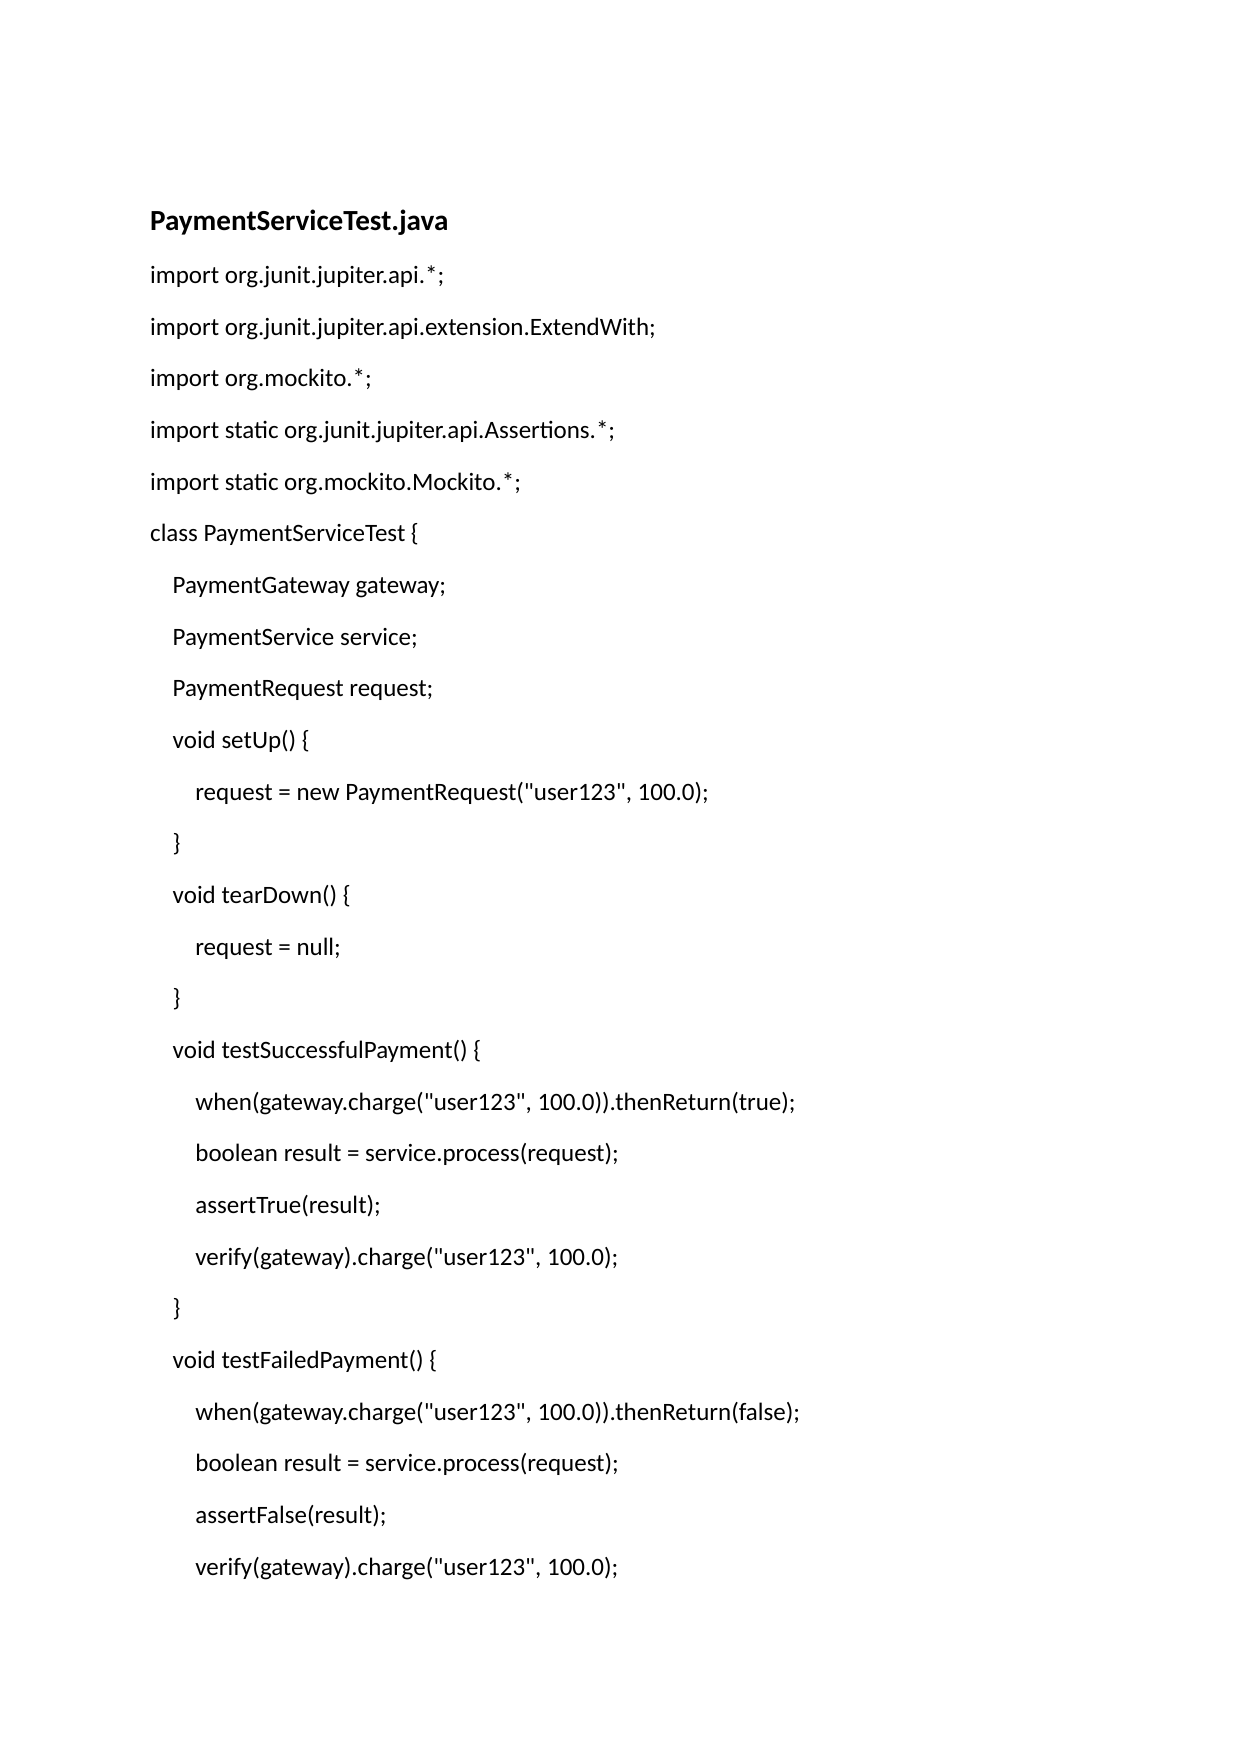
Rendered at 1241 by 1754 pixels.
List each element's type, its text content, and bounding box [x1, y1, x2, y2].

text assertFalse(result); [150, 1499, 1090, 1530]
text assertTrue(result); [150, 1189, 1090, 1220]
text request = new PaymentRequest("user123", 100.0); [150, 776, 1090, 806]
text PaymentService service; [150, 621, 1090, 651]
text import org.junit.jupiter.api.*; [150, 259, 1090, 290]
text } [150, 828, 1090, 858]
text void testSuccessfulPayment() { [150, 1034, 1090, 1065]
text when(gateway.charge("user123", 100.0)).thenReturn(false); [150, 1396, 1090, 1426]
text PaymentGateway gateway; [150, 569, 1090, 600]
text when(gateway.charge("user123", 100.0)).thenReturn(true); [150, 1086, 1090, 1116]
text import static org.junit.jupiter.api.Assertions.*; [150, 414, 1090, 445]
text verify(gateway).charge("user123", 100.0); [150, 1551, 1090, 1581]
text import static org.mockito.Mockito.*; [150, 466, 1090, 496]
text void setUp() { [150, 724, 1090, 755]
text import org.junit.jupiter.api.extension.ExtendWith; [150, 311, 1090, 341]
text boolean result = service.process(request); [150, 1138, 1090, 1168]
text class PaymentServiceTest { [150, 518, 1090, 548]
text request = null; [150, 931, 1090, 961]
text PaymentRequest request; [150, 673, 1090, 703]
text } [150, 983, 1090, 1013]
text } [150, 1293, 1090, 1323]
text boolean result = service.process(request); [150, 1448, 1090, 1478]
text import org.mockito.*; [150, 363, 1090, 393]
text verify(gateway).charge("user123", 100.0); [150, 1241, 1090, 1271]
text PaymentServiceTest.java [150, 202, 1090, 237]
text void testFailedPayment() { [150, 1344, 1090, 1375]
text void tearDown() { [150, 879, 1090, 910]
